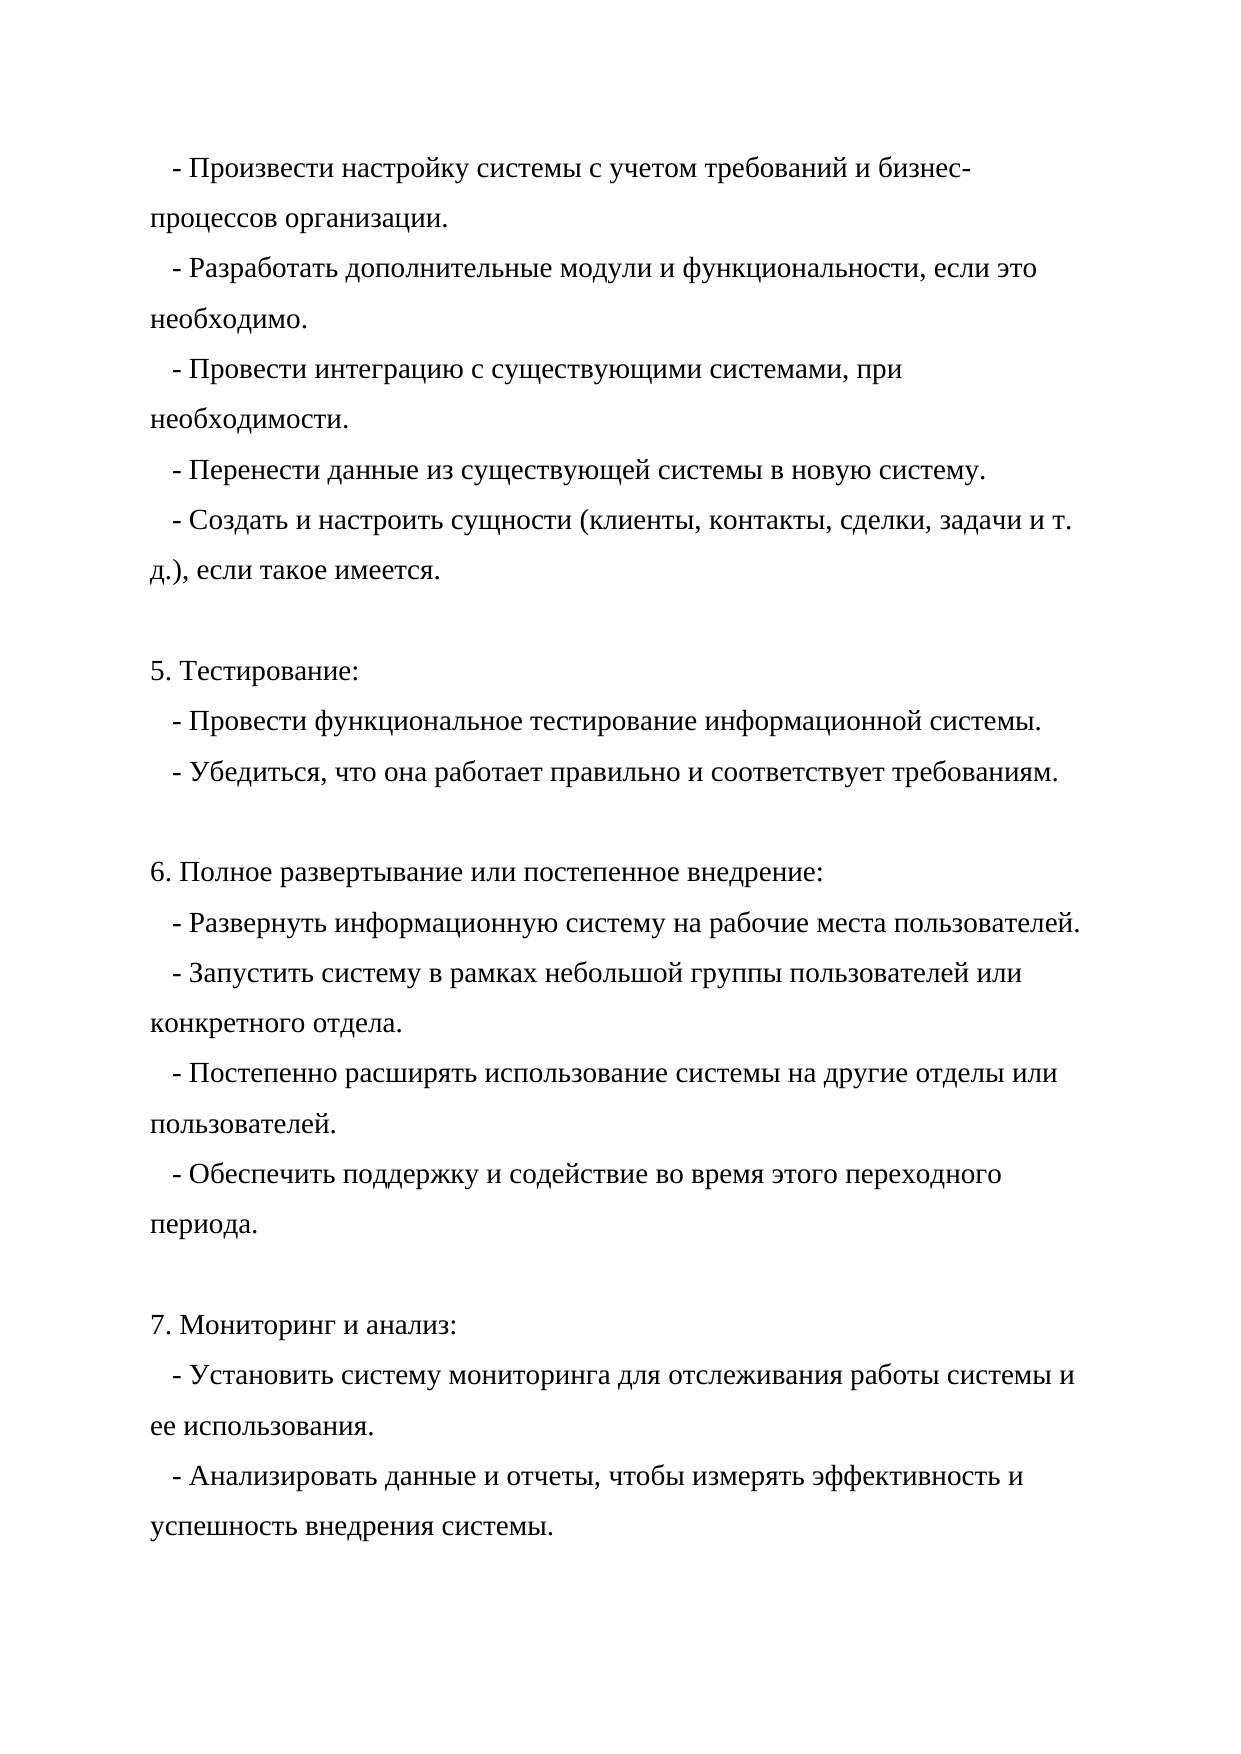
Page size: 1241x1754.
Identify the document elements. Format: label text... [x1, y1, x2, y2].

text - Обеспечить поддержку и содействие во время этого переходного периода. [150, 1156, 1090, 1240]
text - Запустить систему в рамках небольшой группы пользователей или конкретного отдела. [150, 955, 1090, 1039]
text - Анализировать данные и отчеты, чтобы измерять эффективность и успешность внедрения системы. [150, 1458, 1090, 1542]
text - Перенести данные из существующей системы в новую систему. [150, 452, 1090, 485]
text - Убедиться, что она работает правильно и соответствует требованиям. [150, 754, 1090, 787]
text 7. Мониторинг и анализ: [150, 1307, 1090, 1341]
text 6. Полное развертывание или постепенное внедрение: [150, 854, 1090, 888]
text - Провести функциональное тестирование информационной системы. [150, 703, 1090, 737]
text - Постепенно расширять использование системы на другие отделы или пользователей. [150, 1056, 1090, 1139]
text 5. Тестирование: [150, 653, 1090, 687]
text - Установить систему мониторинга для отслеживания работы системы и ее использования. [150, 1357, 1090, 1441]
text - Разработать дополнительные модули и функциональности, если это необходимо. [150, 251, 1090, 334]
text - Провести интеграцию с существующими системами, при необходимости. [150, 351, 1090, 435]
text - Произвести настройку системы с учетом требований и бизнес-процессов организации. [150, 150, 1090, 234]
text - Развернуть информационную систему на рабочие места пользователей. [150, 905, 1090, 938]
text - Создать и настроить сущности (клиенты, контакты, сделки, задачи и т. д.), если такое имеется. [150, 502, 1090, 586]
